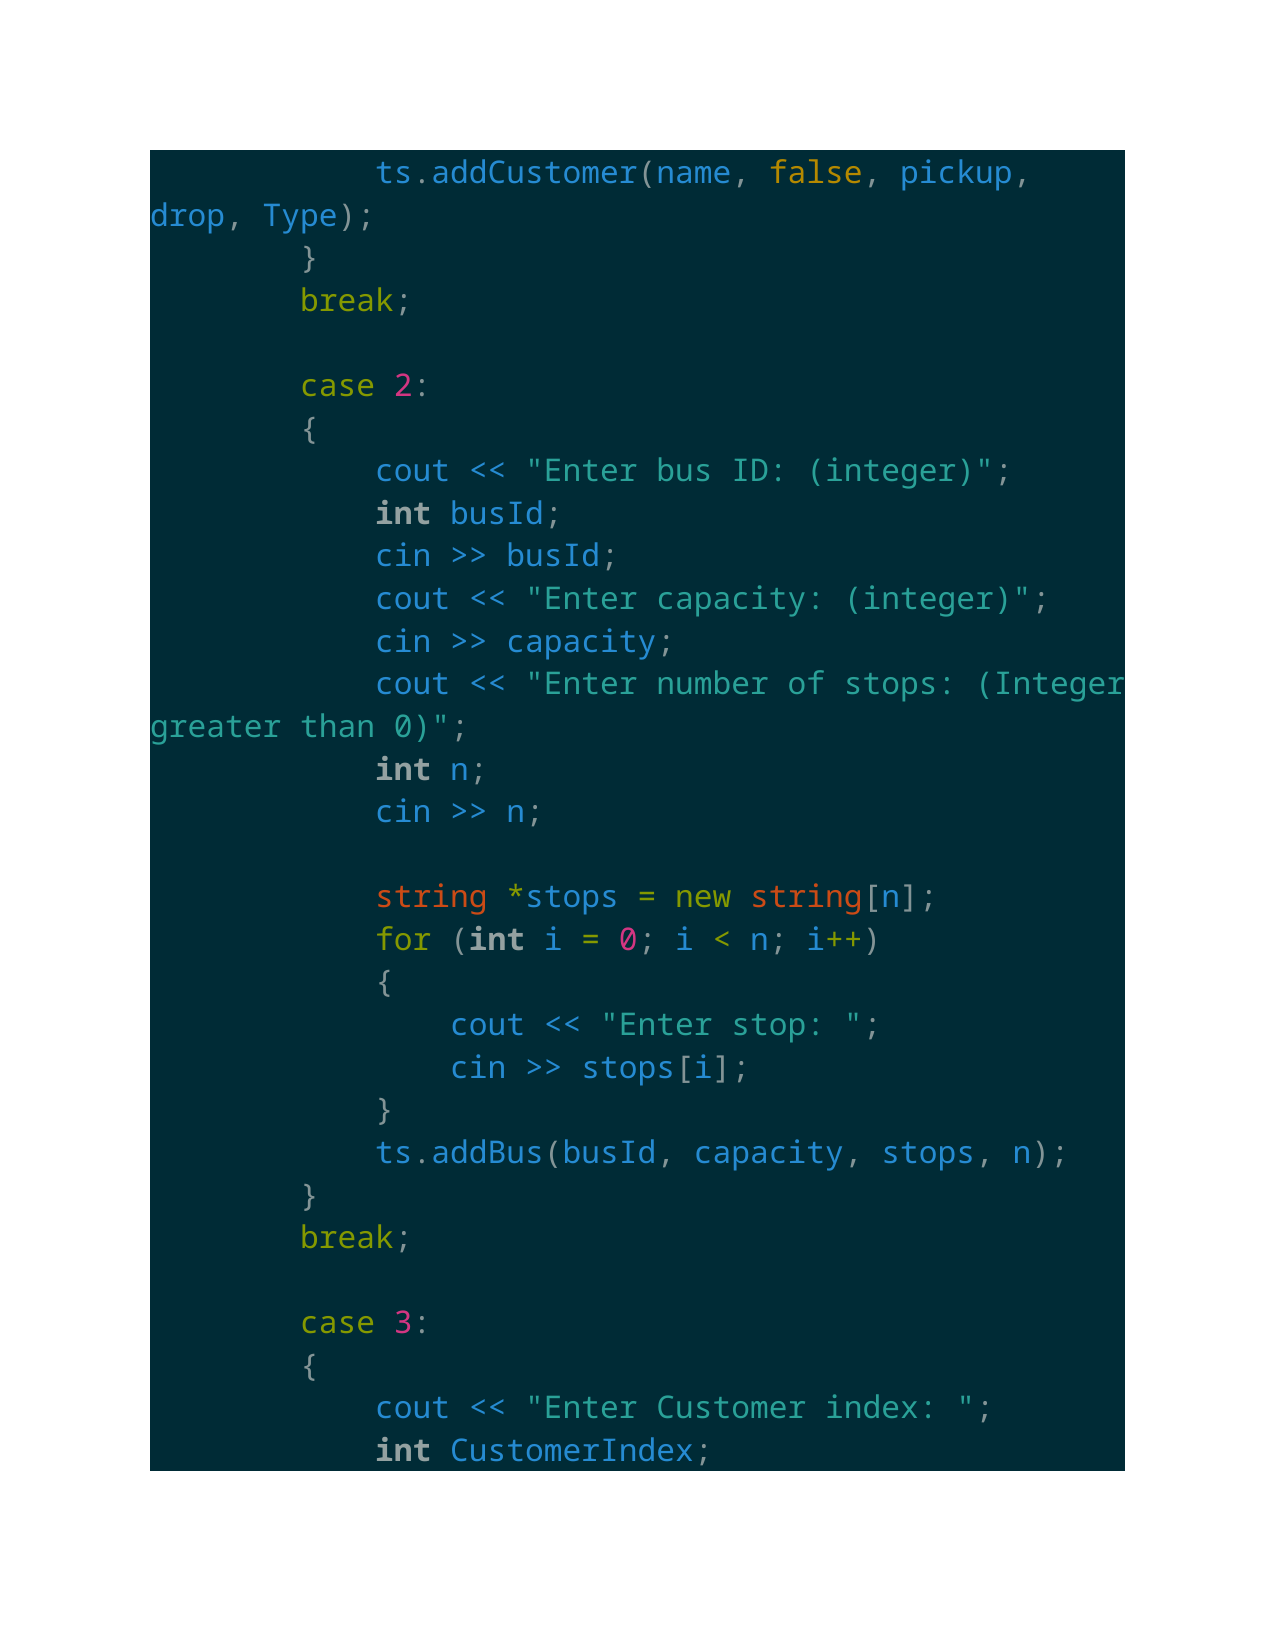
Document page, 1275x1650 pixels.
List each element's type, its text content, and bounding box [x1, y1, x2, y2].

text cout << "Enter number of stops: (Integer greater than 0)"; [150, 661, 1125, 746]
text string *stops = new string[n]; [150, 874, 1125, 917]
text int busId; [150, 491, 1125, 533]
text ts.addCustomer(name, false, pickup, drop, Type); [150, 150, 1125, 235]
text break; [150, 278, 1125, 320]
text } [150, 1172, 1125, 1215]
text } [150, 1087, 1125, 1130]
text cin >> n; [150, 789, 1125, 832]
text cin >> stops[i]; [150, 1045, 1125, 1087]
text int CustomerIndex; [150, 1428, 1125, 1471]
text cin >> capacity; [150, 619, 1125, 661]
text case 2: [150, 363, 1125, 406]
text cout << "Enter stop: "; [150, 1002, 1125, 1045]
text case 3: [150, 1300, 1125, 1343]
text { [150, 1343, 1125, 1386]
text { [150, 959, 1125, 1002]
text break; [150, 1215, 1125, 1258]
text } [150, 235, 1125, 278]
text cout << "Enter Customer index: "; [150, 1386, 1125, 1428]
text cout << "Enter bus ID: (integer)"; [150, 448, 1125, 491]
text cout << "Enter capacity: (integer)"; [150, 576, 1125, 619]
text int n; [150, 746, 1125, 789]
text for (int i = 0; i < n; i++) [150, 917, 1125, 959]
text { [150, 406, 1125, 448]
text cin >> busId; [150, 533, 1125, 576]
text ts.addBus(busId, capacity, stops, n); [150, 1130, 1125, 1172]
